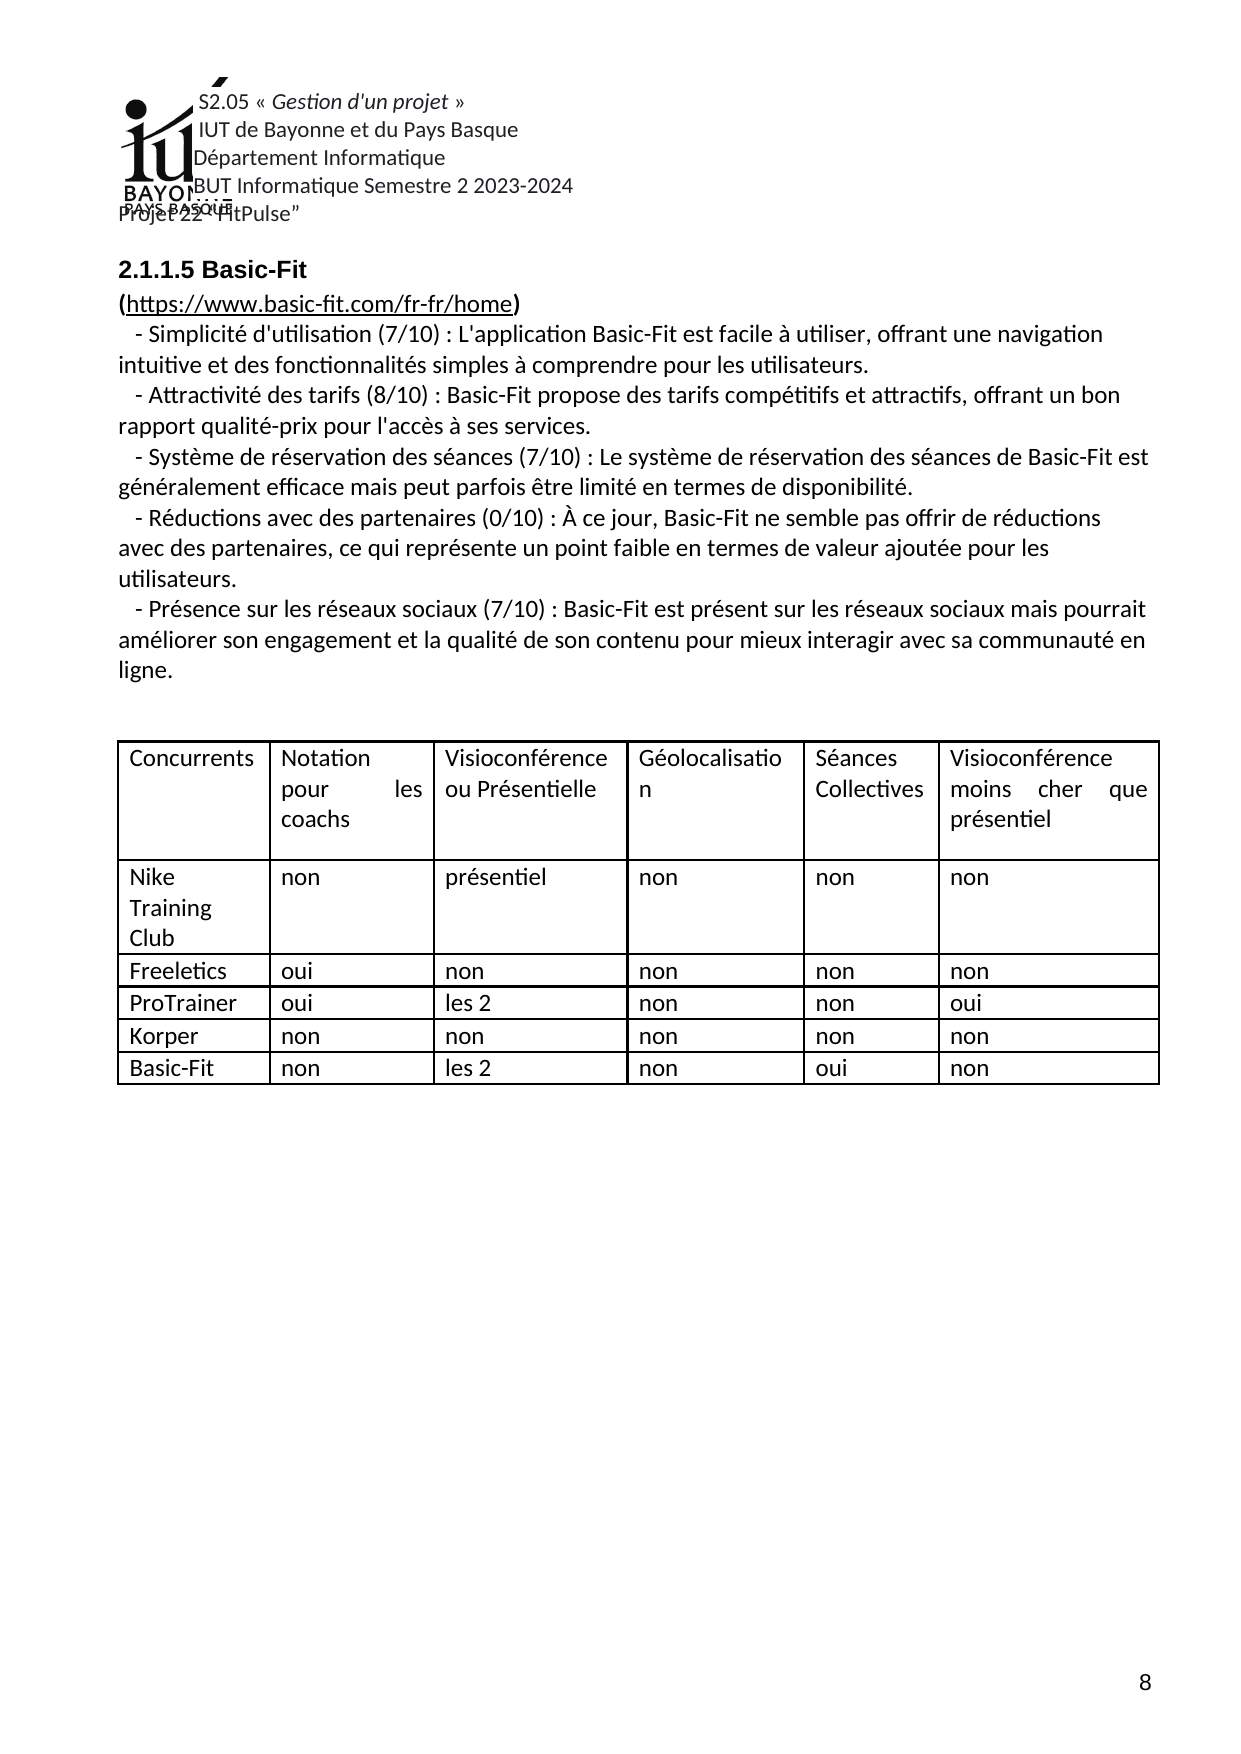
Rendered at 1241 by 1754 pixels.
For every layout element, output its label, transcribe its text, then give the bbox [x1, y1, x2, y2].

table_cell Nike Training Club [119, 861, 269, 953]
table_cell les 2 [435, 1053, 626, 1083]
table_cell Basic-Fit [119, 1053, 269, 1083]
text - Simplicité d'utilisation (7/10) : L'application Basic-Fit est facile à utiliser, offrant une navigation intuitive et des fonctionnalités simples à comprendre pour les utilisateurs. [118, 319, 1152, 380]
table_cell non [805, 988, 938, 1018]
table_cell oui [805, 1053, 938, 1083]
table_cell non [940, 955, 1158, 985]
text - Attractivité des tarifs (8/10) : Basic-Fit propose des tarifs compétitifs et attractifs, offrant un bon rapport qualité-prix pour l'accès à ses services. [118, 380, 1152, 441]
table_cell non [271, 861, 433, 953]
text - Système de réservation des séances (7/10) : Le système de réservation des séances de Basic-Fit est généralement efficace mais peut parfois être limité en termes de disponibilité. [118, 441, 1152, 502]
table_cell non [940, 861, 1158, 953]
table_cell oui [271, 988, 433, 1018]
table_cell présentiel [435, 861, 626, 953]
table_cell non [629, 1020, 803, 1051]
table_cell non [805, 861, 938, 953]
table_cell non [629, 955, 803, 985]
table_cell non [629, 861, 803, 953]
table_cell non [271, 1053, 433, 1083]
table_cell non [629, 1053, 803, 1083]
table_cell non [940, 1053, 1158, 1083]
table_cell non [271, 1020, 433, 1051]
table_header Séances Collectives [805, 743, 938, 859]
picture [121, 77, 233, 216]
table_cell non [629, 988, 803, 1018]
table_cell ProTrainer [119, 988, 269, 1018]
table_header Visioconférence moins cher que présentiel [940, 743, 1158, 859]
text (https://www.basic-fit.com/fr-fr/home) [118, 288, 1152, 319]
table_header Notation pour les coachs [271, 743, 433, 859]
text - Réductions avec des partenaires (0/10) : À ce jour, Basic-Fit ne semble pas offrir de réductions avec des partenaires, ce qui représente un point faible en termes de valeur ajoutée pour les utilisateurs. [118, 502, 1152, 593]
table_cell non [805, 1020, 938, 1051]
table_cell non [435, 955, 626, 985]
subtitle 2.1.1.5 Basic-Fit [118, 255, 1152, 284]
table_cell oui [940, 988, 1158, 1018]
table_cell oui [271, 955, 433, 985]
table_cell les 2 [435, 988, 626, 1018]
table_cell non [805, 955, 938, 985]
table_cell Korper [119, 1020, 269, 1051]
text - Présence sur les réseaux sociaux (7/10) : Basic-Fit est présent sur les réseaux sociaux mais pourrait améliorer son engagement et la qualité de son contenu pour mieux interagir avec sa communauté en ligne. [118, 593, 1152, 685]
table_header Concurrents [119, 743, 269, 859]
table_header Visioconférence ou Présentielle [435, 743, 626, 859]
table_header Géolocalisation [629, 743, 803, 859]
table_cell non [940, 1020, 1158, 1051]
table_cell Freeletics [119, 955, 269, 985]
table_cell non [435, 1020, 626, 1051]
